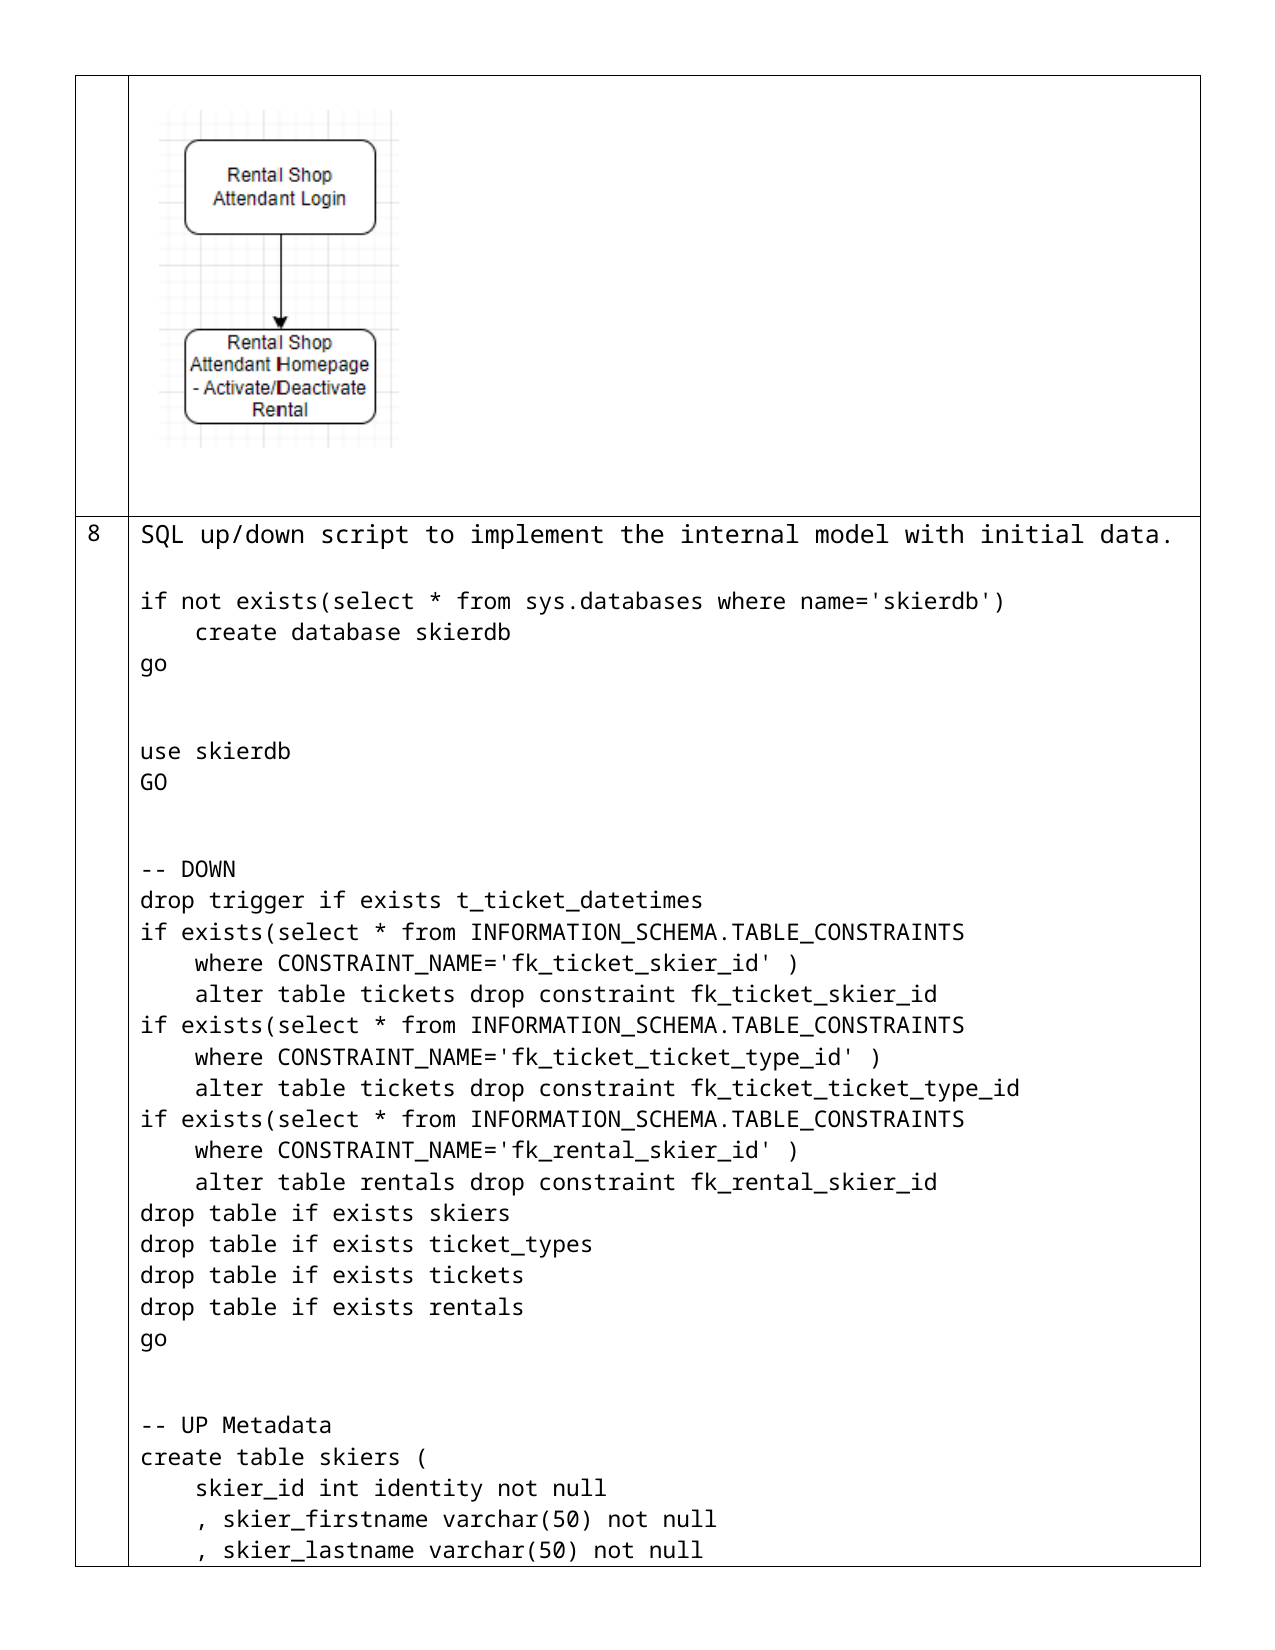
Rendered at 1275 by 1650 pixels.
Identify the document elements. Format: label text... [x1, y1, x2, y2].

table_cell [129, 517, 1200, 1566]
table_cell 7 [76, 76, 128, 516]
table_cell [129, 76, 1200, 516]
table_cell 8 [76, 517, 128, 1566]
